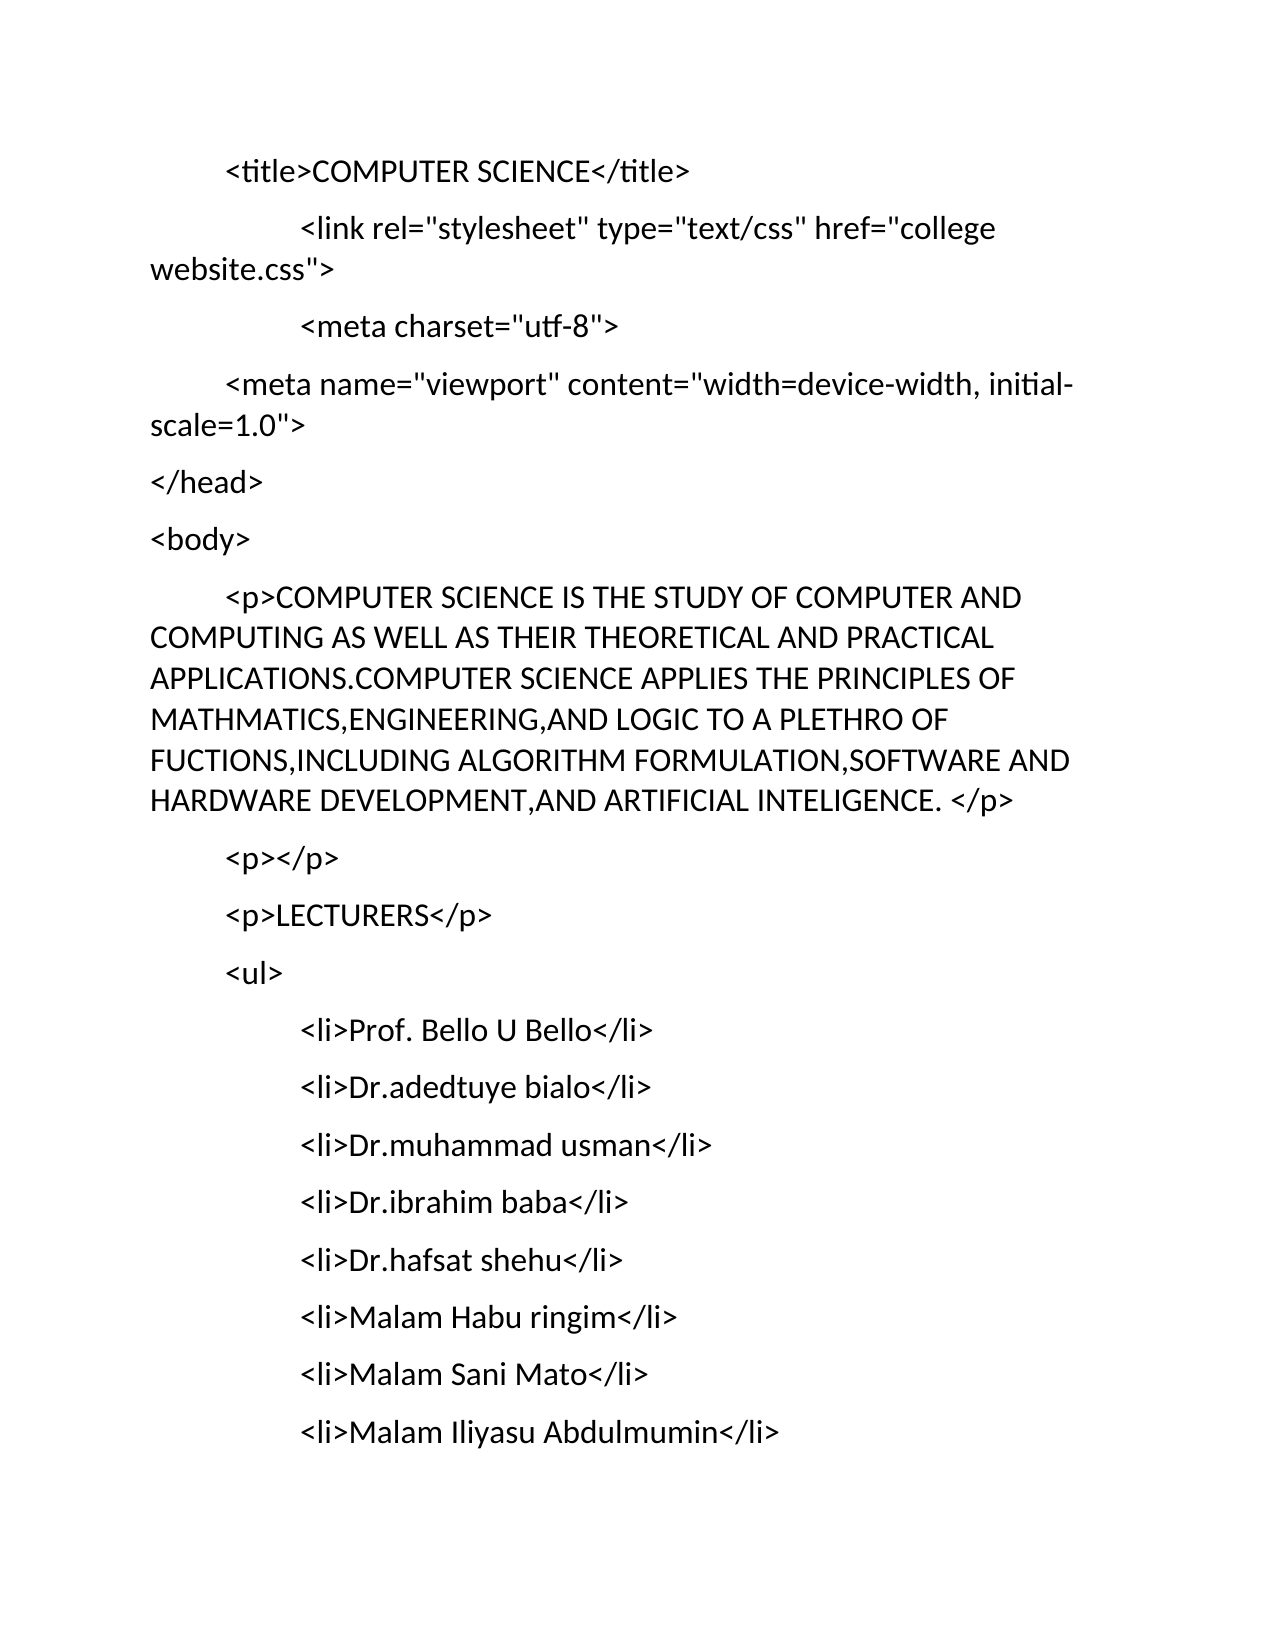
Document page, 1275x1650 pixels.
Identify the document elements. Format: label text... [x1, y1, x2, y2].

text <p>COMPUTER SCIENCE IS THE STUDY OF COMPUTER AND COMPUTING AS WELL AS THEIR THEORETICAL AND PRACTICAL APPLICATIONS.COMPUTER SCIENCE APPLIES THE PRINCIPLES OF MATHMATICS,ENGINEERING,AND LOGIC TO A PLETHRO OF FUCTIONS,INCLUDING ALGORITHM FORMULATION,SOFTWARE AND HARDWARE DEVELOPMENT,AND ARTIFICIAL INTELIGENCE. </p> [150, 576, 1125, 820]
text <title>COMPUTER SCIENCE</title> [150, 150, 1125, 191]
text <link rel="stylesheet" type="text/css" href="college website.css"> [150, 207, 1125, 289]
text <ul> [150, 952, 1125, 992]
text </head> [150, 461, 1125, 502]
text <li>Malam Habu ringim</li> [150, 1296, 1125, 1337]
text <meta name="viewport" content="width=device-width, initial-scale=1.0"> [150, 363, 1125, 444]
text <li>Dr.adedtuye bialo</li> [150, 1066, 1125, 1107]
text <meta charset="utf-8"> [150, 306, 1125, 346]
text <p></p> [150, 837, 1125, 878]
text <body> [150, 518, 1125, 559]
text <li>Dr.muhammad usman</li> [150, 1124, 1125, 1164]
text <li>Malam Iliyasu Abdulmumin</li> [150, 1411, 1125, 1452]
text <p>LECTURERS</p> [150, 894, 1125, 935]
text <li>Prof. Bello U Bello</li> [150, 1009, 1125, 1050]
text <li>Malam Sani Mato</li> [150, 1353, 1125, 1394]
text <li>Dr.ibrahim baba</li> [150, 1181, 1125, 1222]
text <li>Dr.hafsat shehu</li> [150, 1239, 1125, 1279]
